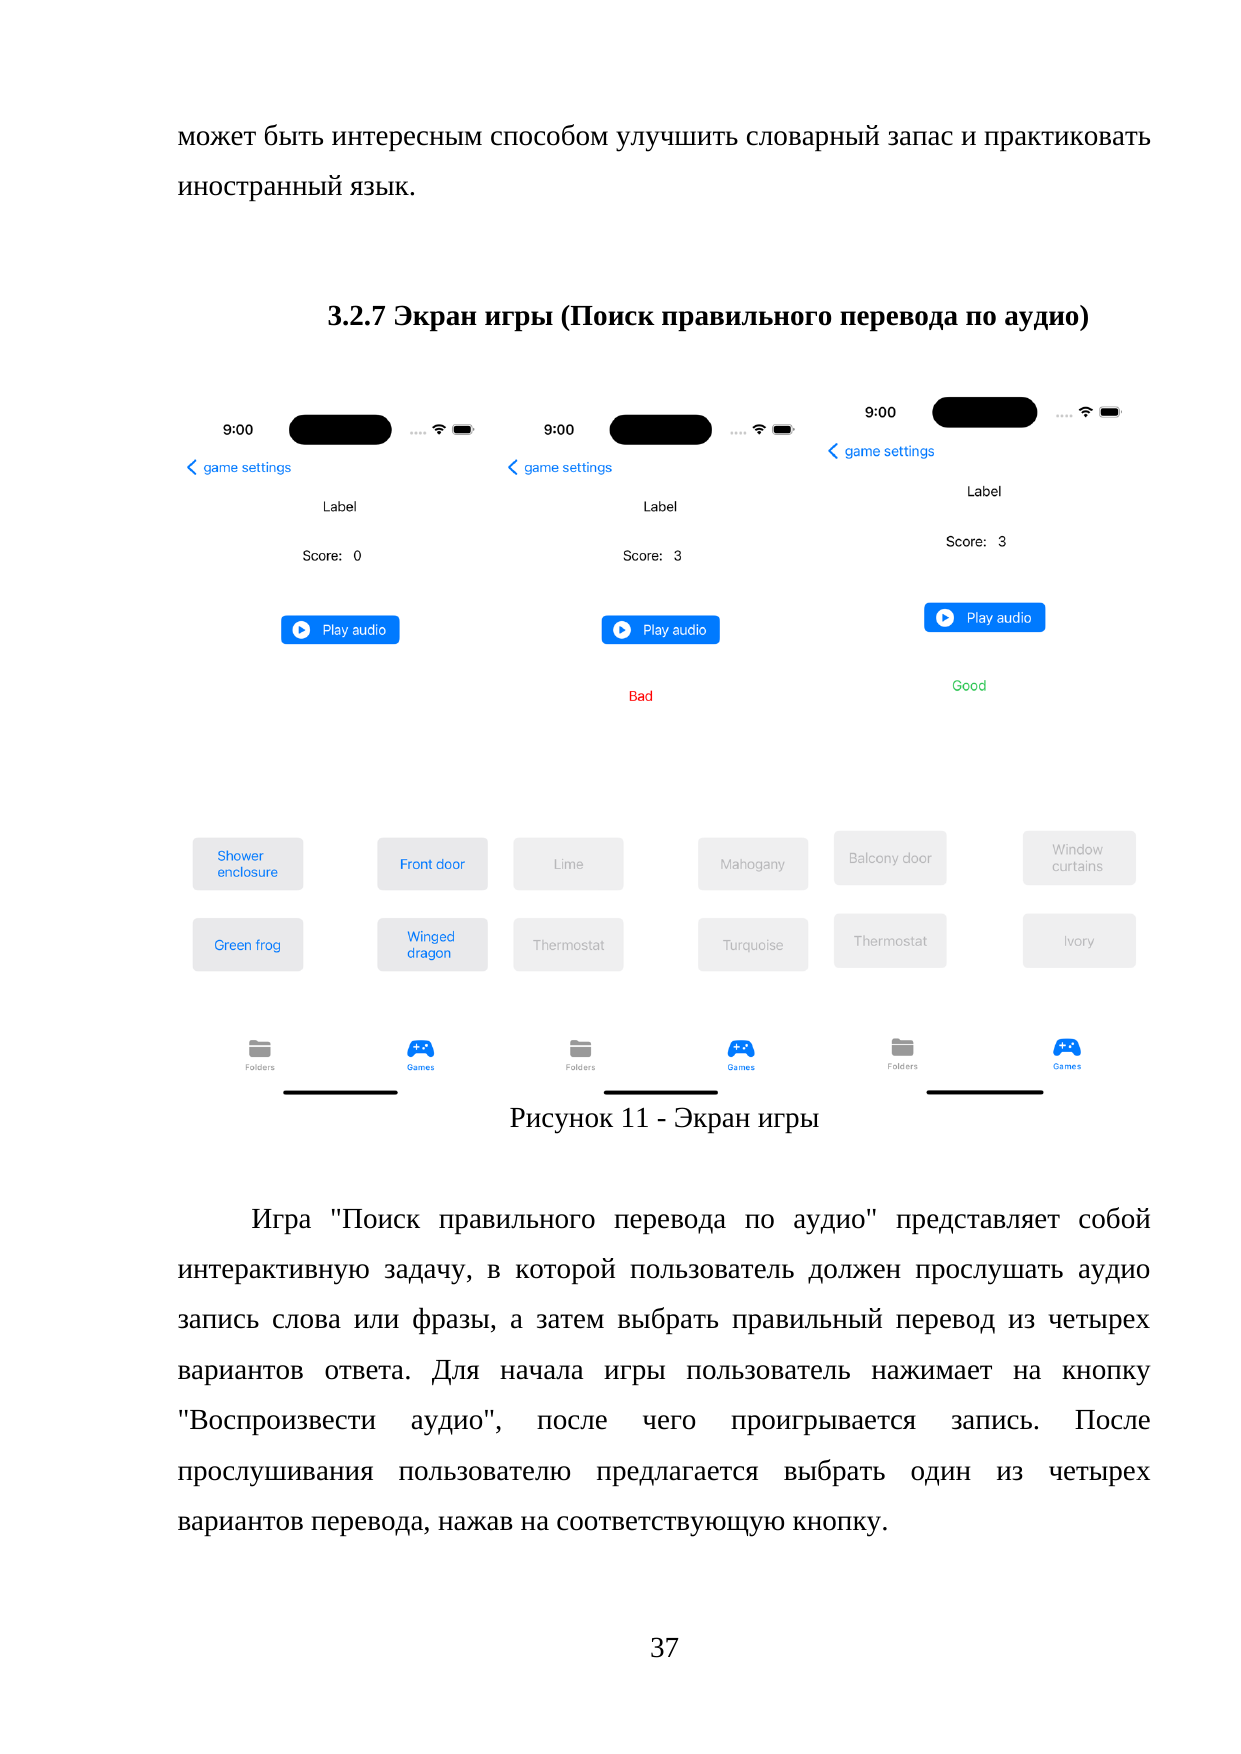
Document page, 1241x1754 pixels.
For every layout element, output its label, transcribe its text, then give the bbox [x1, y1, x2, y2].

subtitle 3.2.7 Экран игры (Поиск правильного перевода по аудио) [177, 298, 1152, 332]
text Рисунок 11 - Экран игры [177, 1100, 1152, 1134]
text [177, 118, 1152, 202]
picture [179, 387, 1149, 1101]
text Игра "Поиск правильного перевода по аудио" представляет собой интерактивную задачу, в которой пользователь должен прослушать аудио запись слова или фразы, а затем выбрать правильный перевод из четырех вариантов ответа. Для начала игры пользователь нажимает на кнопку "Воспроизвести аудио", после чего проигрывается запись. После прослушивания пользователю предлагается выбрать один из четырех вариантов перевода, нажав на соответствующую кнопку. [177, 1201, 1152, 1536]
